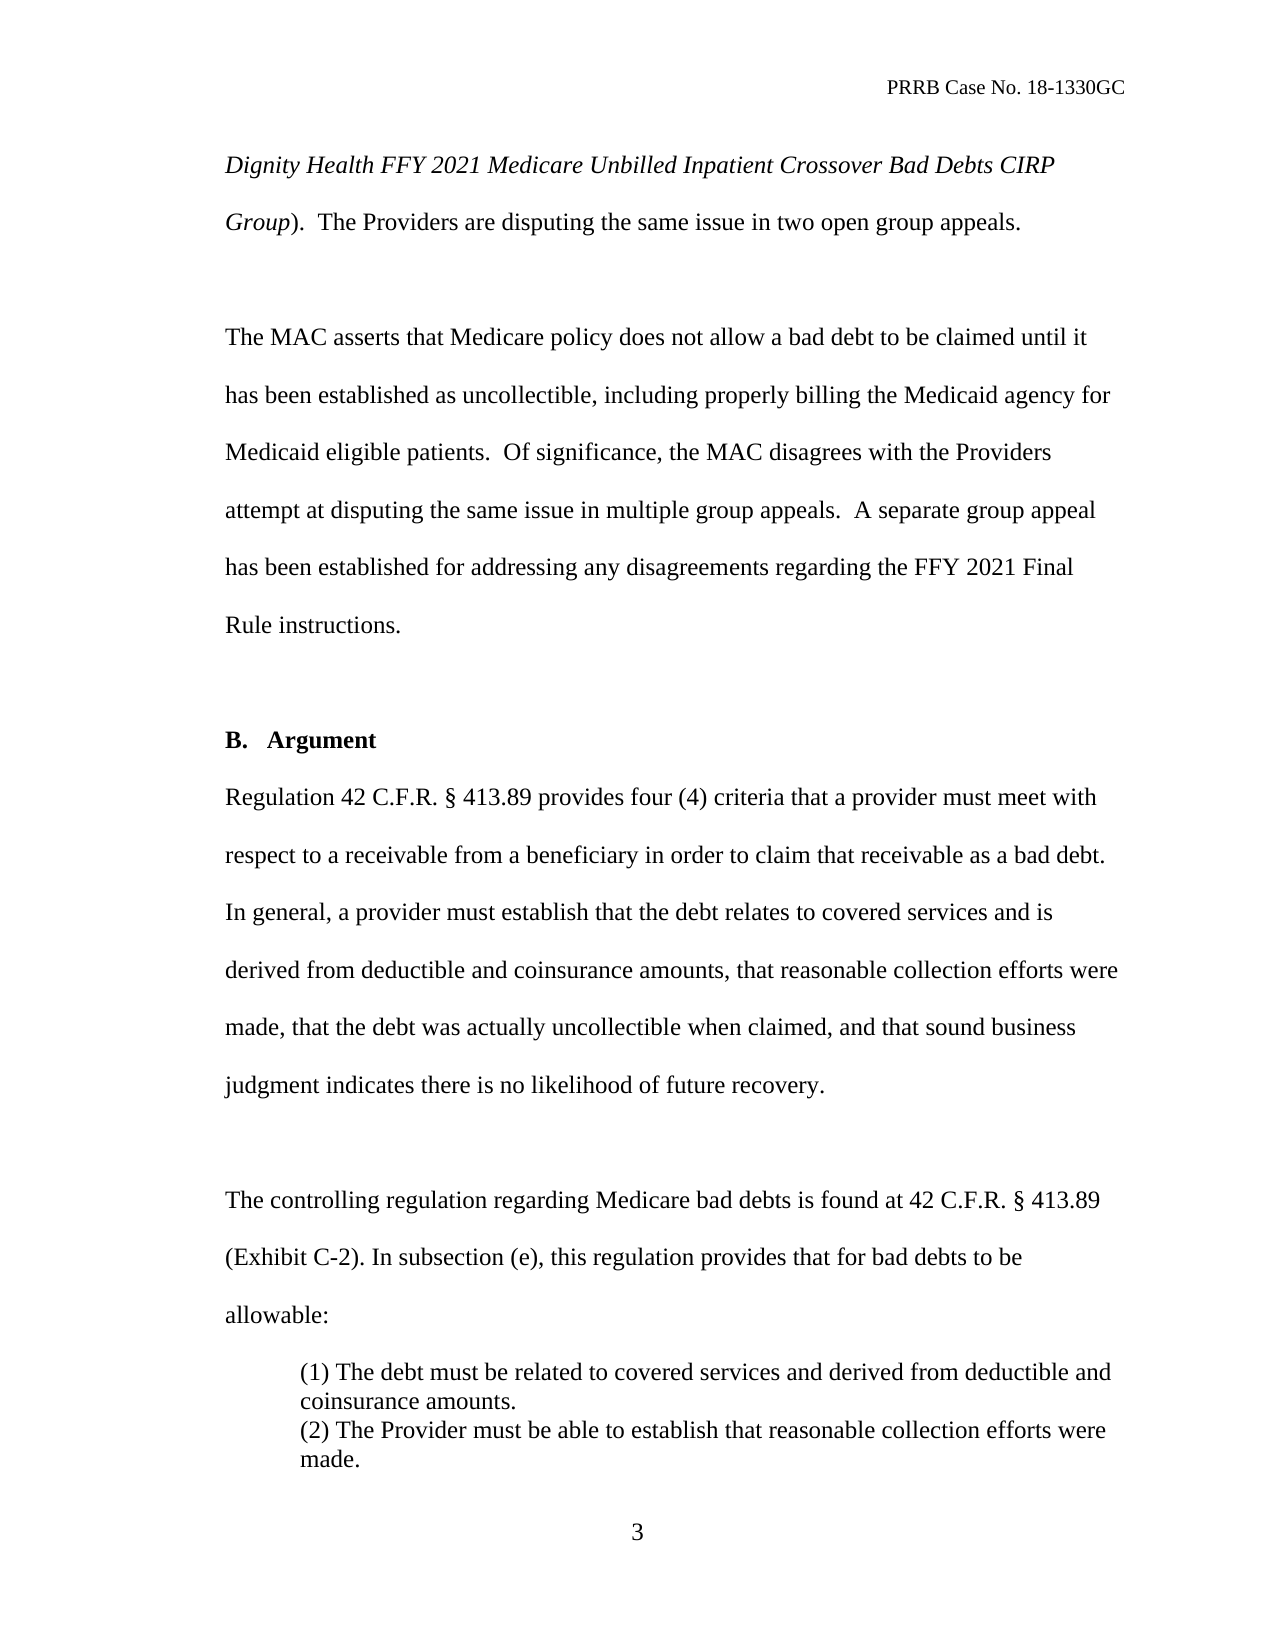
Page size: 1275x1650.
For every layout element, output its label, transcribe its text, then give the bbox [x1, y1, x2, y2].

text (2) The Provider must be able to establish that reasonable collection efforts were made. [300, 1415, 1125, 1472]
text The controlling regulation regarding Medicare bad debts is found at 42 C.F.R. § 413.89 (Exhibit C-2). In subsection (e), this regulation provides that for bad debts to be allowable: [225, 1185, 1125, 1329]
text The MAC asserts that Medicare policy does not allow a bad debt to be claimed until it has been established as uncollectible, including properly billing the Medicaid agency for Medicaid eligible patients. Of significance, the MAC disagrees with the Providers attempt at disputing the same issue in multiple group appeals. A separate group appeal has been established for addressing any disagreements regarding the FFY 2021 Final Rule instructions. [225, 322, 1125, 639]
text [225, 150, 1125, 236]
text Regulation 42 C.F.R. § 413.89 provides four (4) criteria that a provider must meet with respect to a receivable from a beneficiary in order to claim that receivable as a bad debt. In general, a provider must establish that the debt relates to covered services and is derived from deductible and coinsurance amounts, that reasonable collection efforts were made, that the debt was actually uncollectible when claimed, and that sound business judgment indicates there is no likelihood of future recovery. [225, 782, 1125, 1099]
text (1) The debt must be related to covered services and derived from deductible and coinsurance amounts. [300, 1357, 1125, 1415]
text B. Argument [225, 725, 1125, 754]
